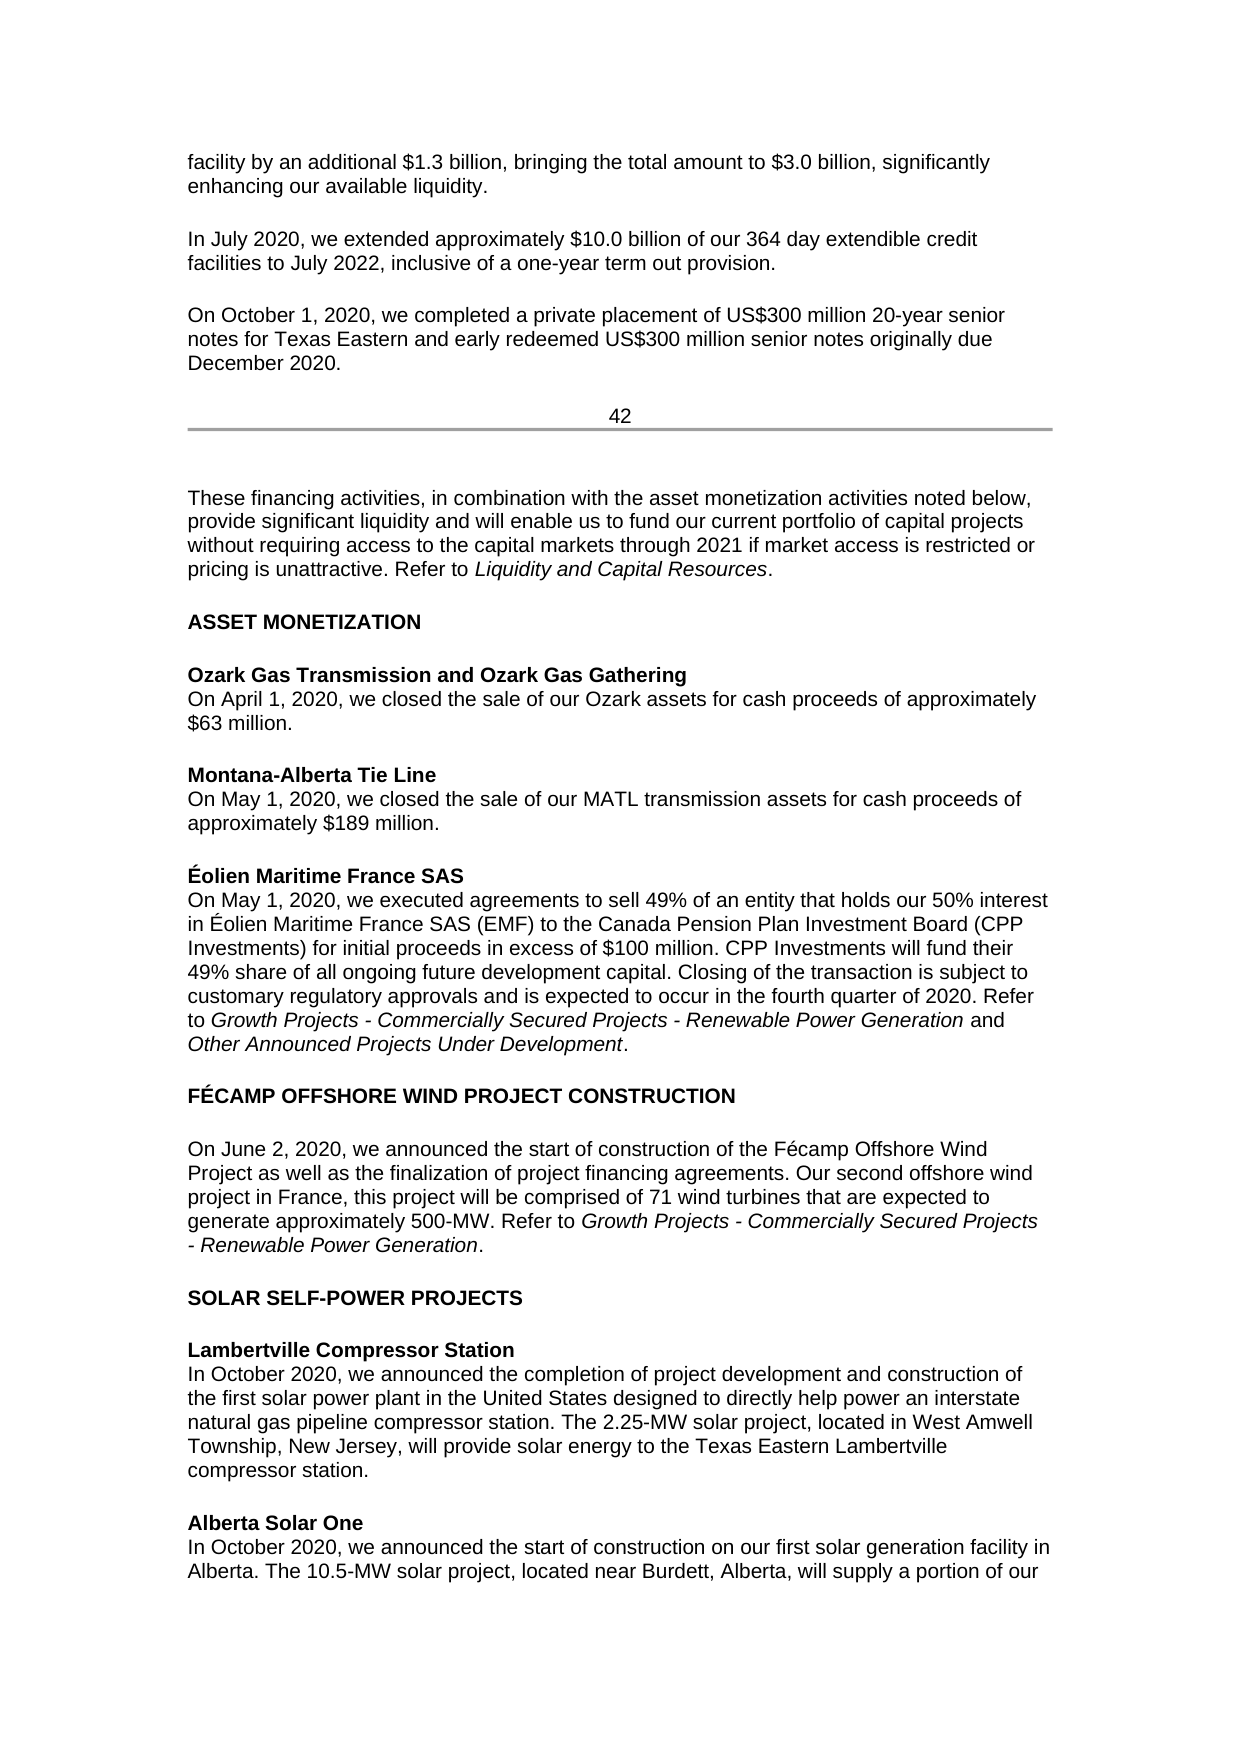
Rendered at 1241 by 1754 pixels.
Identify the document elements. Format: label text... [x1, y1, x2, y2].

text Montana-Alberta Tie Line [187, 763, 1053, 787]
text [187, 150, 1053, 198]
text On April 1, 2020, we closed the sale of our Ozark assets for cash proceeds of approximately $63 million. [187, 687, 1053, 734]
text ASSET MONETIZATION [187, 610, 1053, 634]
text In October 2020, we announced the completion of project development and construction of the first solar power plant in the United States designed to directly help power an interstate natural gas pipeline compressor station. The 2.25-MW solar project, located in West Amwell Township, New Jersey, will provide solar energy to the Texas Eastern Lambertville compressor station. [187, 1362, 1053, 1482]
text On June 2, 2020, we announced the start of construction of the Fécamp Offshore Wind Project as well as the finalization of project financing agreements. Our second offshore wind project in France, this project will be comprised of 71 wind turbines that are expected to generate approximately 500-MW. Refer to Growth Projects - Commercially Secured Projects - Renewable Power Generation. [187, 1137, 1053, 1257]
text These financing activities, in combination with the asset monetization activities noted below, provide significant liquidity and will enable us to fund our current portfolio of capital projects without requiring access to the capital markets through 2021 if market access is restricted or pricing is unattractive. Refer to Liquidity and Capital Resources. [187, 485, 1053, 581]
text Alberta Solar One [187, 1511, 1053, 1535]
text SOLAR SELF-POWER PROJECTS [187, 1286, 1053, 1309]
text FÉCAMP OFFSHORE WIND PROJECT CONSTRUCTION [187, 1084, 1053, 1108]
text On May 1, 2020, we closed the sale of our MATL transmission assets for cash proceeds of approximately $189 million. [187, 787, 1053, 835]
text On May 1, 2020, we executed agreements to sell 49% of an entity that holds our 50% interest in Éolien Maritime France SAS (EMF) to the Canada Pension Plan Investment Board (CPP Investments) for initial proceeds in excess of $100 million. CPP Investments will fund their 49% share of all ongoing future development capital. Closing of the transaction is subject to customary regulatory approvals and is expected to occur in the fourth quarter of 2020. Refer to Growth Projects - Commercially Secured Projects - Renewable Power Generation and Other Announced Projects Under Development. [187, 888, 1053, 1056]
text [187, 1535, 1053, 1583]
text On October 1, 2020, we completed a private placement of US$300 million 20-year senior notes for Texas Eastern and early redeemed US$300 million senior notes originally due December 2020. [187, 303, 1053, 375]
text Éolien Maritime France SAS [187, 864, 1053, 888]
text In July 2020, we extended approximately $10.0 billion of our 364 day extendible credit facilities to July 2022, inclusive of a one-year term out provision. [187, 227, 1053, 274]
text Ozark Gas Transmission and Ozark Gas Gathering [187, 663, 1053, 687]
text Lambertville Compressor Station [187, 1338, 1053, 1362]
text 42 [187, 404, 1053, 427]
